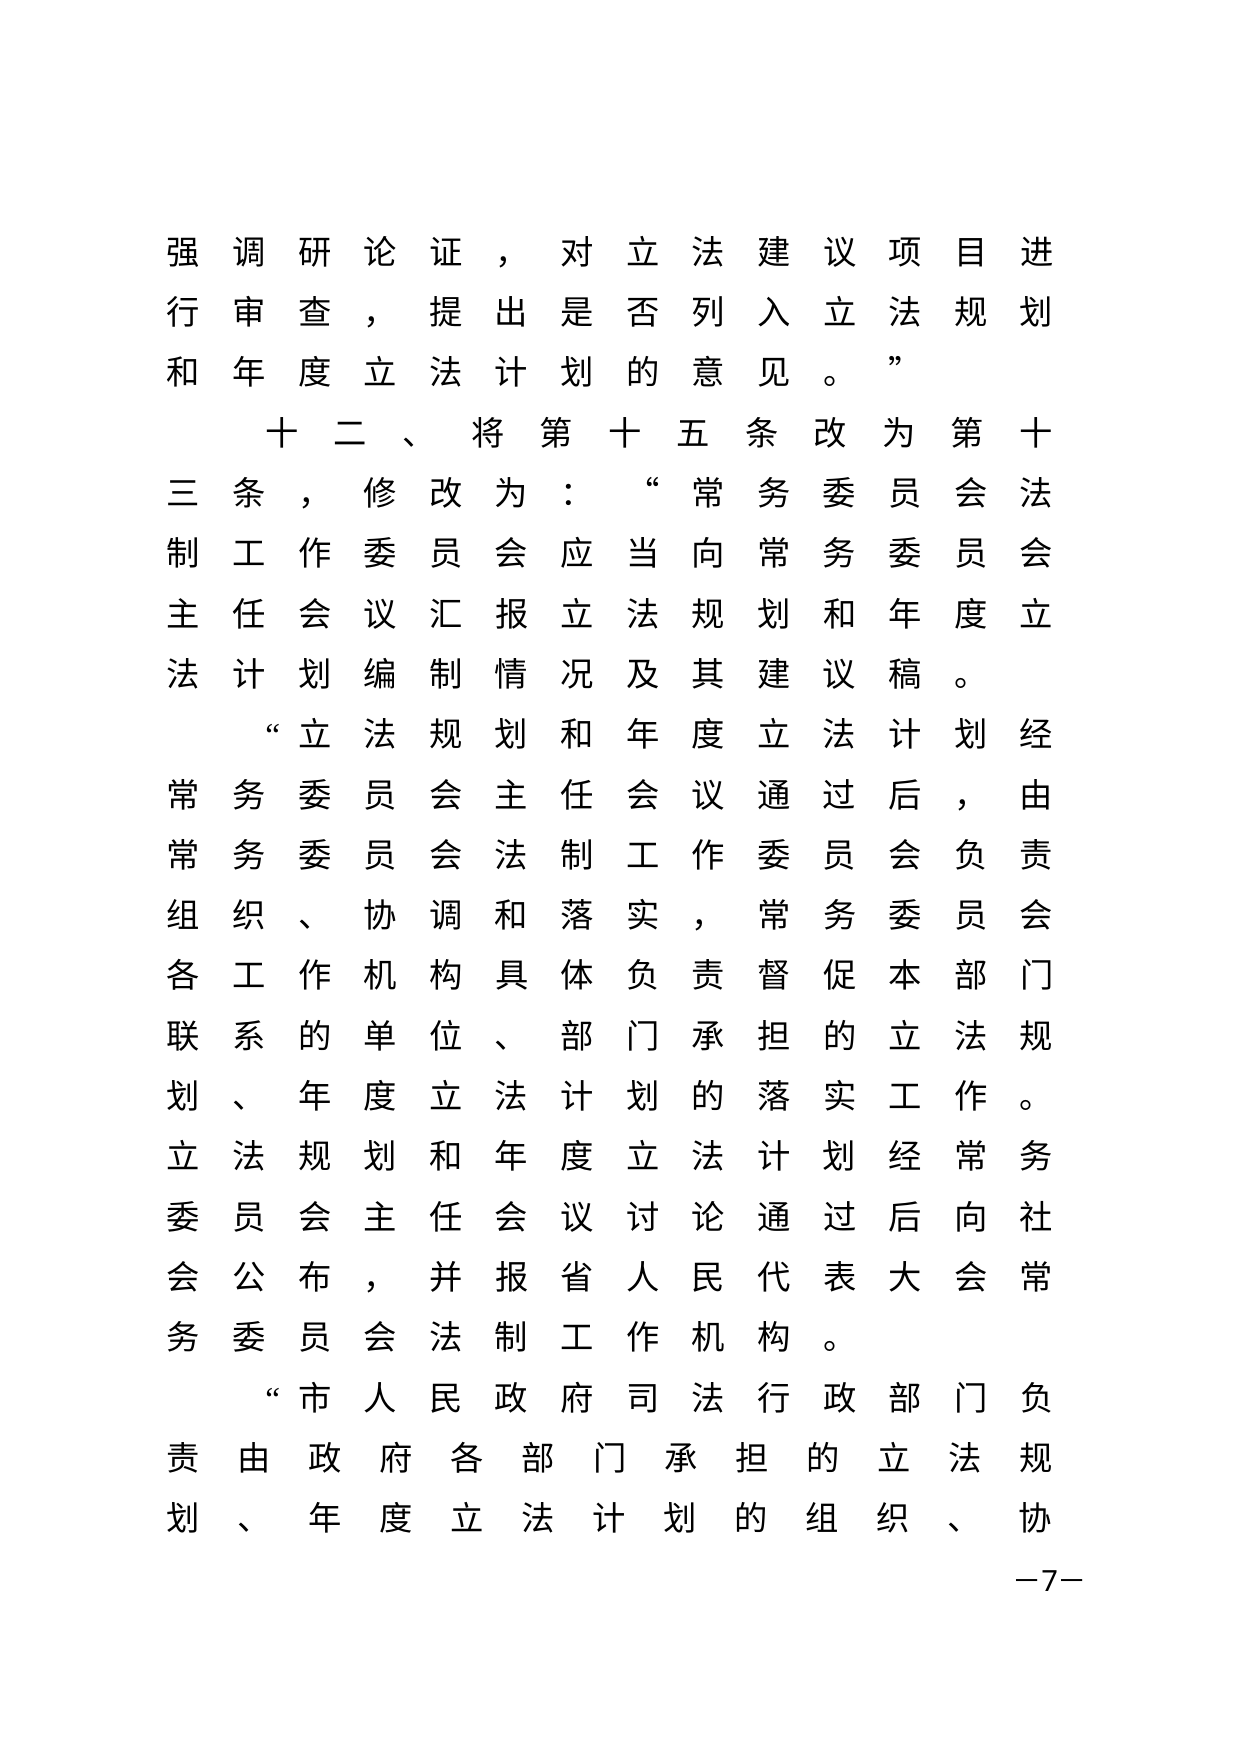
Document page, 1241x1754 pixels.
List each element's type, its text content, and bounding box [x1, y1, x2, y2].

list 十二、将第十五条改为第十三条，修改为：“常务委员会法制工作委员会应当向常务委员会主任会议汇报立法规划和年度立法计划编制情况及其建议稿。 [167, 400, 1085, 702]
list “市人民政府司法行政部门负责由政府各部门承担的立法规划、年度立法计划的组织、协调、督促和落实工作。” [167, 1365, 1085, 1546]
list 十一、将第十四条改为第十二条，修改为：“常务委员会法制工作委员会应当综合研究代表议案、建议和有关方面意见，加强调研论证，对立法建议项目进行审查，提出是否列入立法规划和年度立法计划的意见。” [167, 219, 1085, 400]
list “立法规划和年度立法计划经常务委员会主任会议通过后，由常务委员会法制工作委员会负责组织、协调和落实，常务委员会各工作机构具体负责督促本部门联系的单位、部门承担的立法规划、年度立法计划的落实工作。立法规划和年度立法计划经常务委员会主任会议讨论通过后向社会公布，并报省人民代表大会常务委员会法制工作机构。 [167, 702, 1085, 1365]
